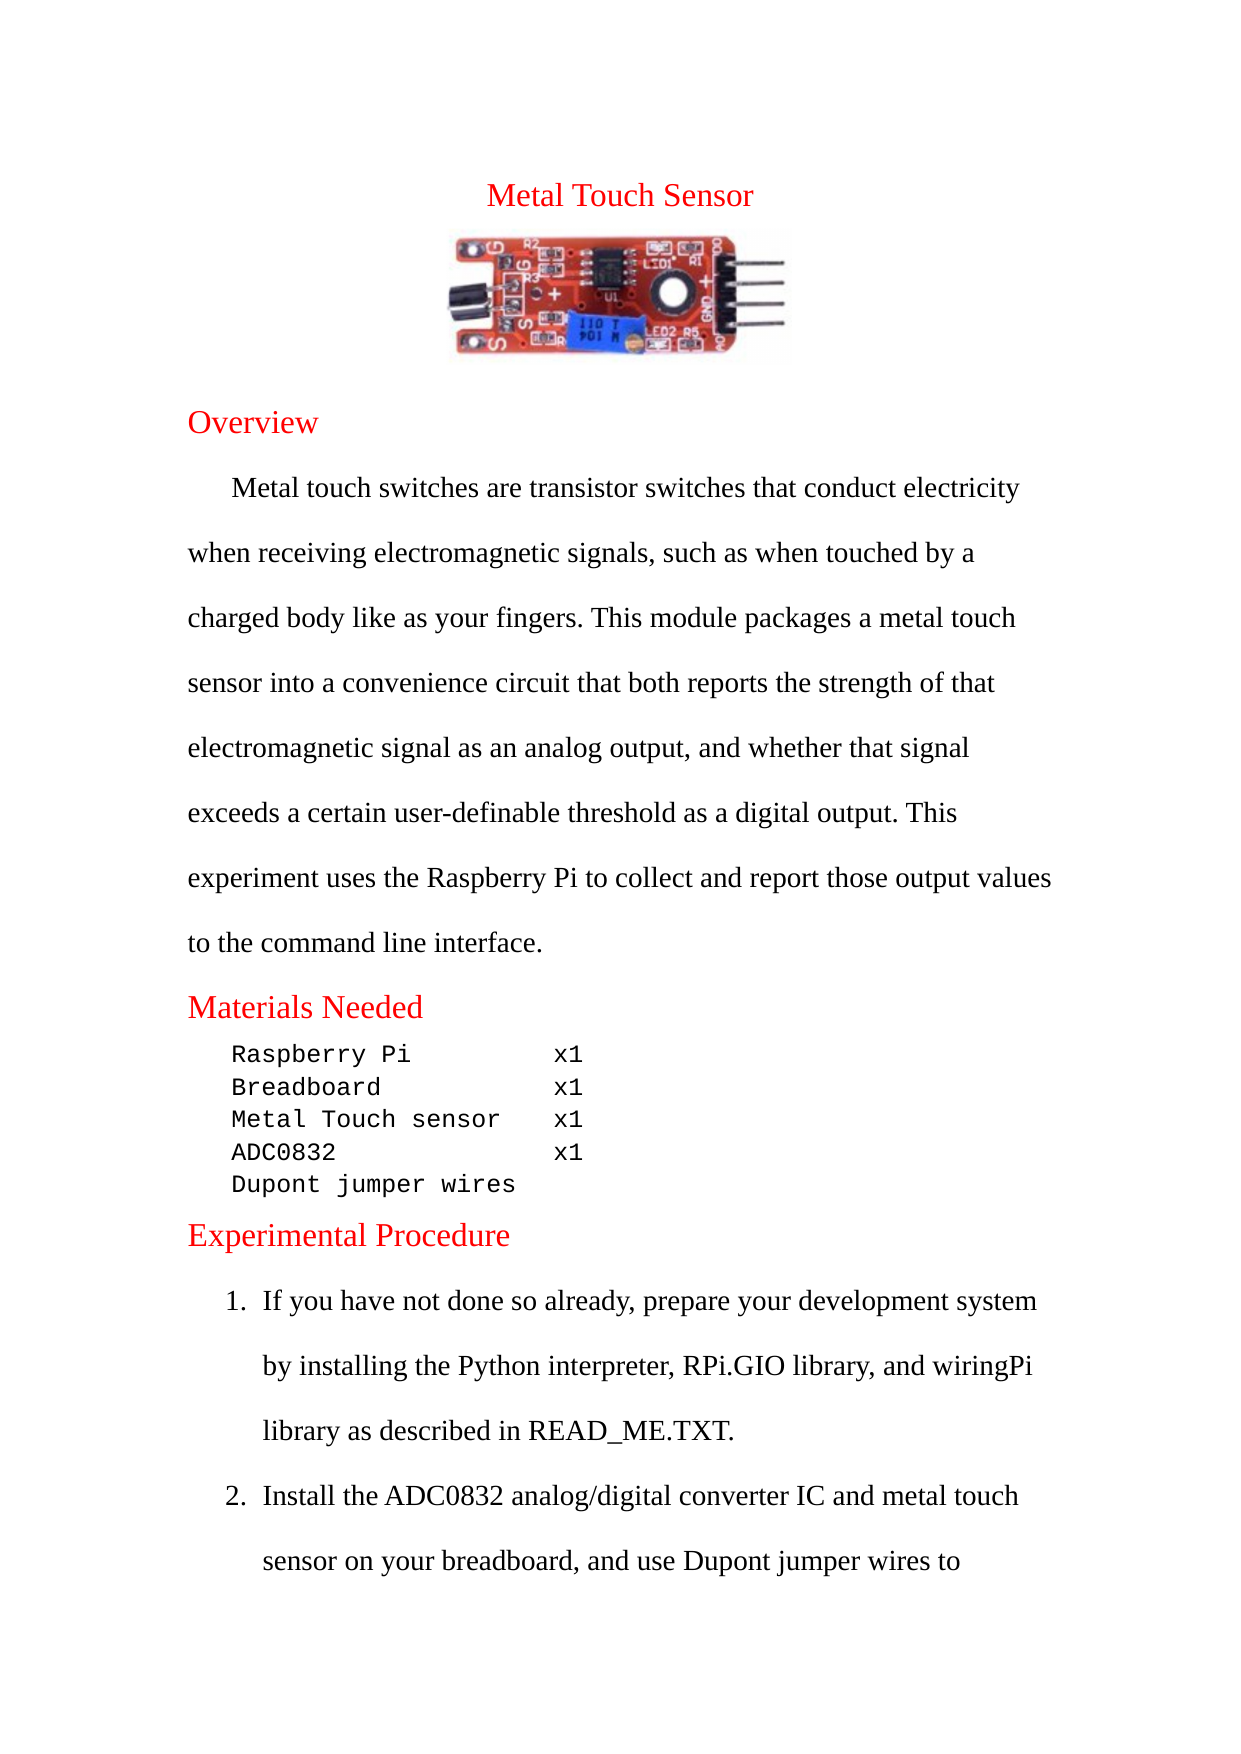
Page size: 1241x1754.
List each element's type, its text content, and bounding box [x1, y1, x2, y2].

text Metal Touch sensor x1 [187, 1104, 1053, 1137]
text Overview [187, 389, 1053, 454]
text Raspberry Pi x1 [187, 1039, 1053, 1072]
picture [447, 229, 791, 364]
text Breadboard x1 [187, 1072, 1053, 1104]
text Metal Touch Sensor [187, 162, 1053, 389]
text ADC0832 x1 [187, 1137, 1053, 1169]
text Materials Needed [187, 974, 1053, 1039]
list If you have not done so already, prepare your development system by installing the Python interpreter, RPi.GIO library, and wiringPi library as described in READ_ME.TXT. [225, 1267, 1053, 1462]
text Metal touch switches are transistor switches that conduct electricity when receiving electromagnetic signals, such as when touched by a charged body like as your fingers. This module packages a metal touch sensor into a convenience circuit that both reports the strength of that electromagnetic signal as an analog output, and whether that signal exceeds a certain user-definable threshold as a digital output. This experiment uses the Raspberry Pi to collect and report those output values to the command line interface. [187, 454, 1053, 974]
text Experimental Procedure [187, 1202, 1053, 1267]
text Dupont jumper wires [187, 1169, 1053, 1202]
